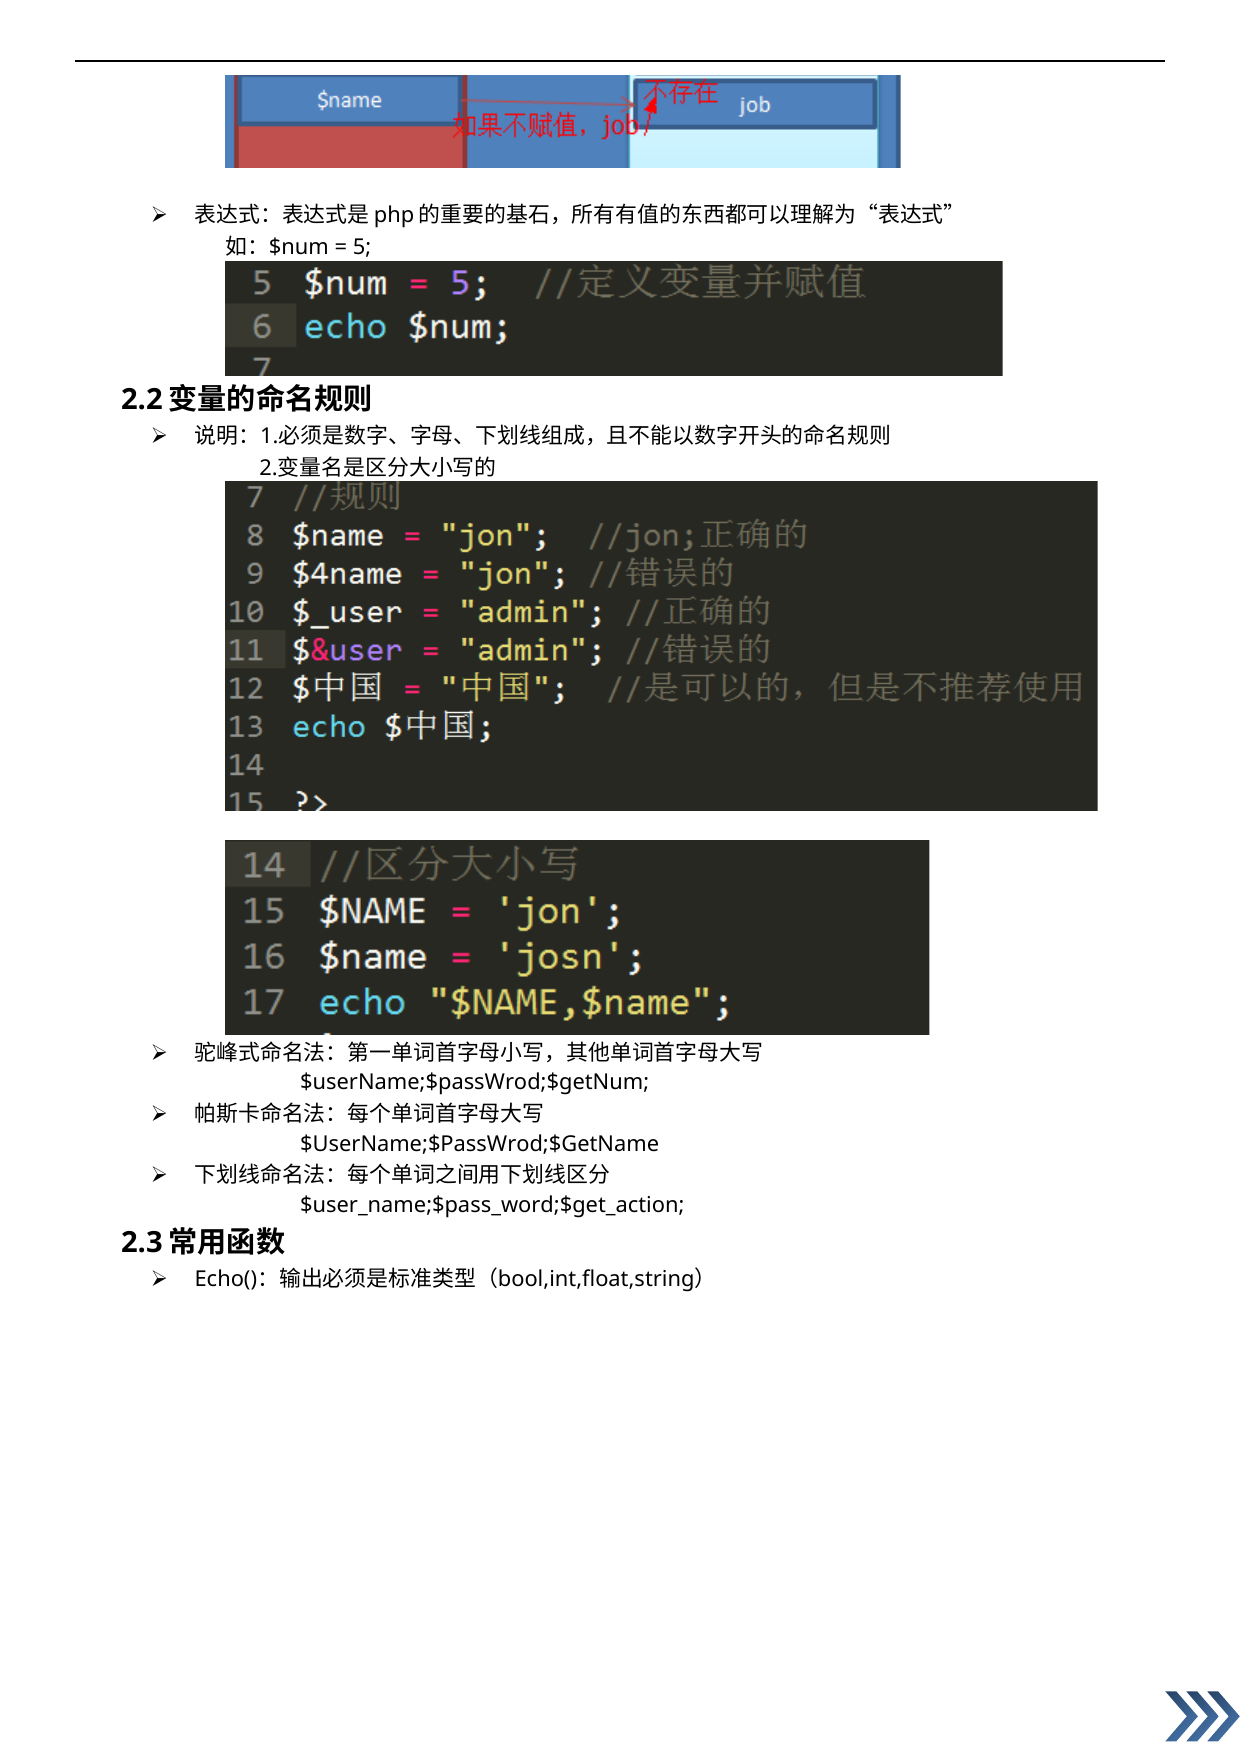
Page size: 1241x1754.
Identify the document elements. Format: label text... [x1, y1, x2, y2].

list 表达式：表达式是php的重要的基石，所有有值的东西都可以理解为“表达式” [151, 197, 1165, 229]
list $userName;$passWrod;$getNum; [300, 1066, 1165, 1096]
list $UserName;$PassWrod;$GetName [300, 1128, 1165, 1157]
picture [225, 75, 901, 168]
list 说明：1.必须是数字、字母、下划线组成，且不能以数字开头的命名规则 [151, 418, 1165, 449]
subtitle 2.3常用函数 [121, 1219, 1165, 1261]
list 帕斯卡命名法：每个单词首字母大写 [151, 1096, 1165, 1128]
picture [225, 481, 1098, 811]
picture [225, 840, 930, 1035]
list Echo()：输出必须是标准类型（bool,int,float,string） [151, 1261, 1165, 1293]
list $user_name;$pass_word;$get_action; [300, 1189, 1165, 1219]
picture [225, 261, 1003, 376]
subtitle 2.2变量的命名规则 [121, 375, 1165, 418]
list 下划线命名法：每个单词之间用下划线区分 [151, 1157, 1165, 1189]
text 2.变量名是区分大小写的 [225, 449, 1165, 481]
text 如：$num = 5; [75, 229, 1165, 261]
list 驼峰式命名法：第一单词首字母小写，其他单词首字母大写 [151, 1034, 1165, 1066]
